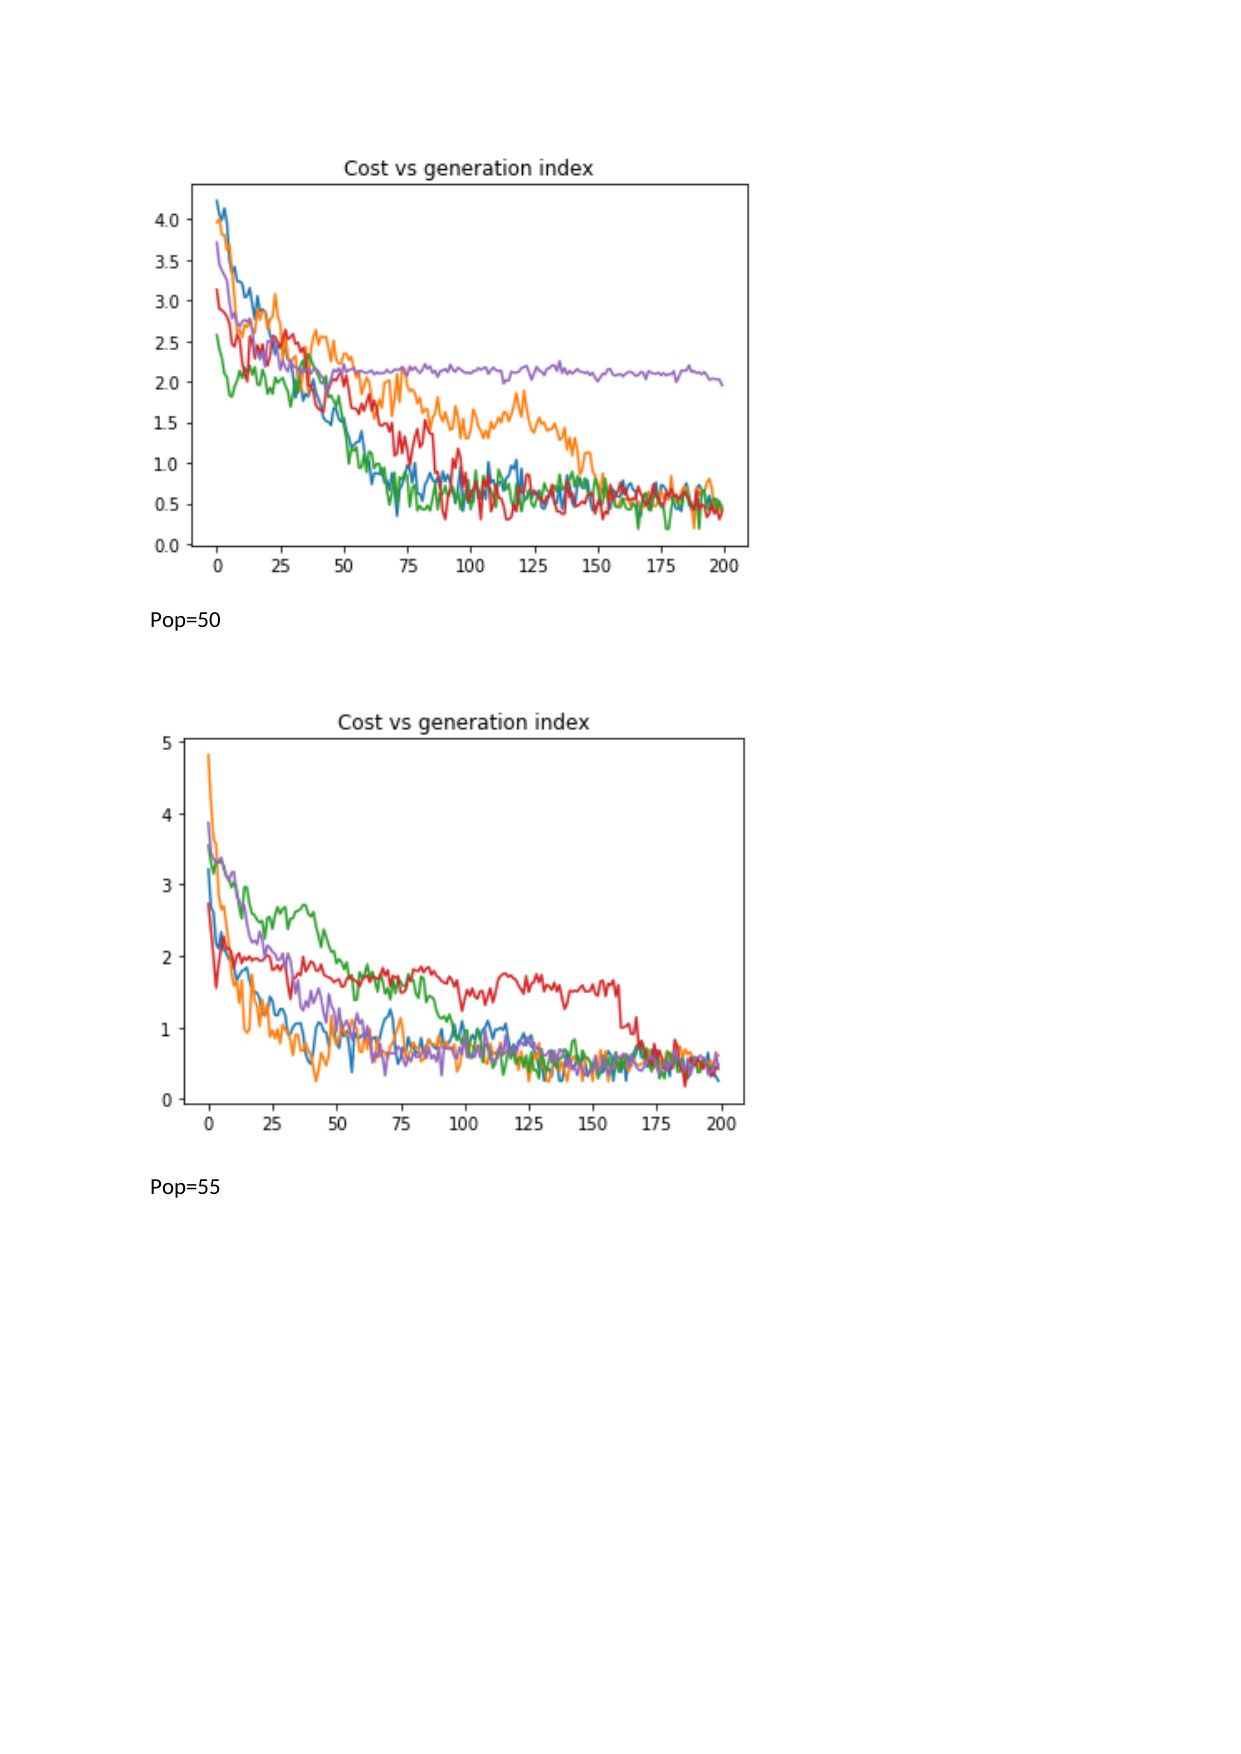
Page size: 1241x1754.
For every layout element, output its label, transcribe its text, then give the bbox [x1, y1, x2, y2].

text Pop=50 [150, 605, 1090, 633]
text Pop=55 [150, 1172, 1090, 1200]
